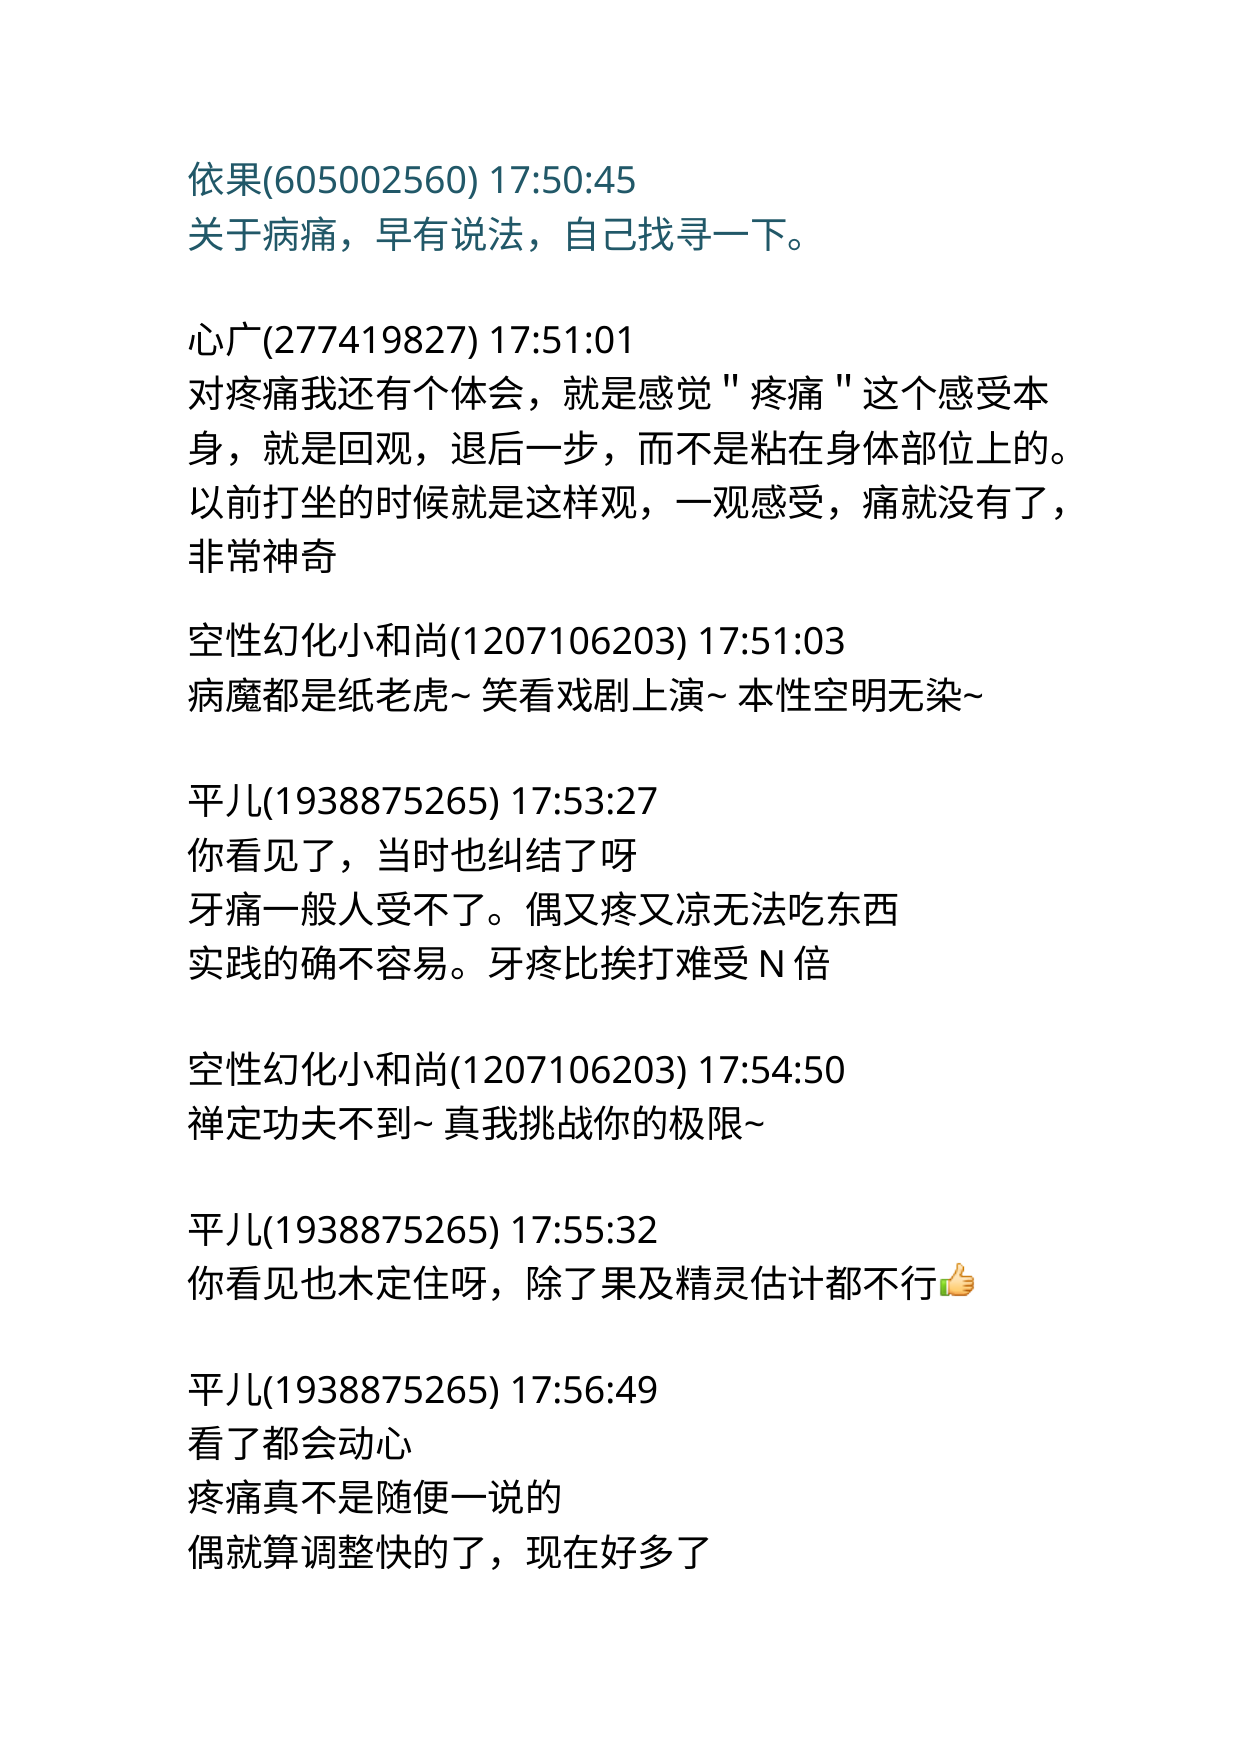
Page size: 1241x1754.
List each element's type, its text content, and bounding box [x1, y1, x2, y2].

text 疼痛真不是随便一说的 [187, 1468, 1053, 1522]
picture [937, 1260, 976, 1298]
text 牙痛一般人受不了。偶又疼又凉无法吃东西 [187, 880, 1053, 934]
text 平儿(1938875265) 17:56:49 看了都会动心 [187, 1359, 1053, 1468]
text 平儿(1938875265) 17:55:32 你看见也木定住呀，除了果及精灵估计都不行 [187, 1149, 1053, 1308]
text 心广(277419827) 17:51:01 [187, 259, 1053, 364]
text 偶就算调整快的了，现在好多了 [187, 1522, 1053, 1577]
text 对疼痛我还有个体会，就是感觉＂疼痛＂这个感受本身，就是回观，退后一步，而不是粘在身体部位上的。以前打坐的时候就是这样观，一观感受，痛就没有了，非常神奇 [187, 364, 1053, 581]
text 空性幻化小和尚(1207106203) 17:54:50 禅定功夫不到~ 真我挑战你的极限~ [187, 989, 1053, 1149]
text 空性幻化小和尚(1207106203) 17:51:03 病魔都是纸老虎~ 笑看戏剧上演~ 本性空明无染~ [187, 581, 1053, 720]
text 实践的确不容易。牙疼比挨打难受N倍 [187, 934, 1053, 989]
text 依果(605002560) 17:50:45 关于病痛，早有说法，自己找寻一下。 [187, 150, 1053, 259]
text 平儿(1938875265) 17:53:27 你看见了，当时也纠结了呀 [187, 771, 1053, 880]
